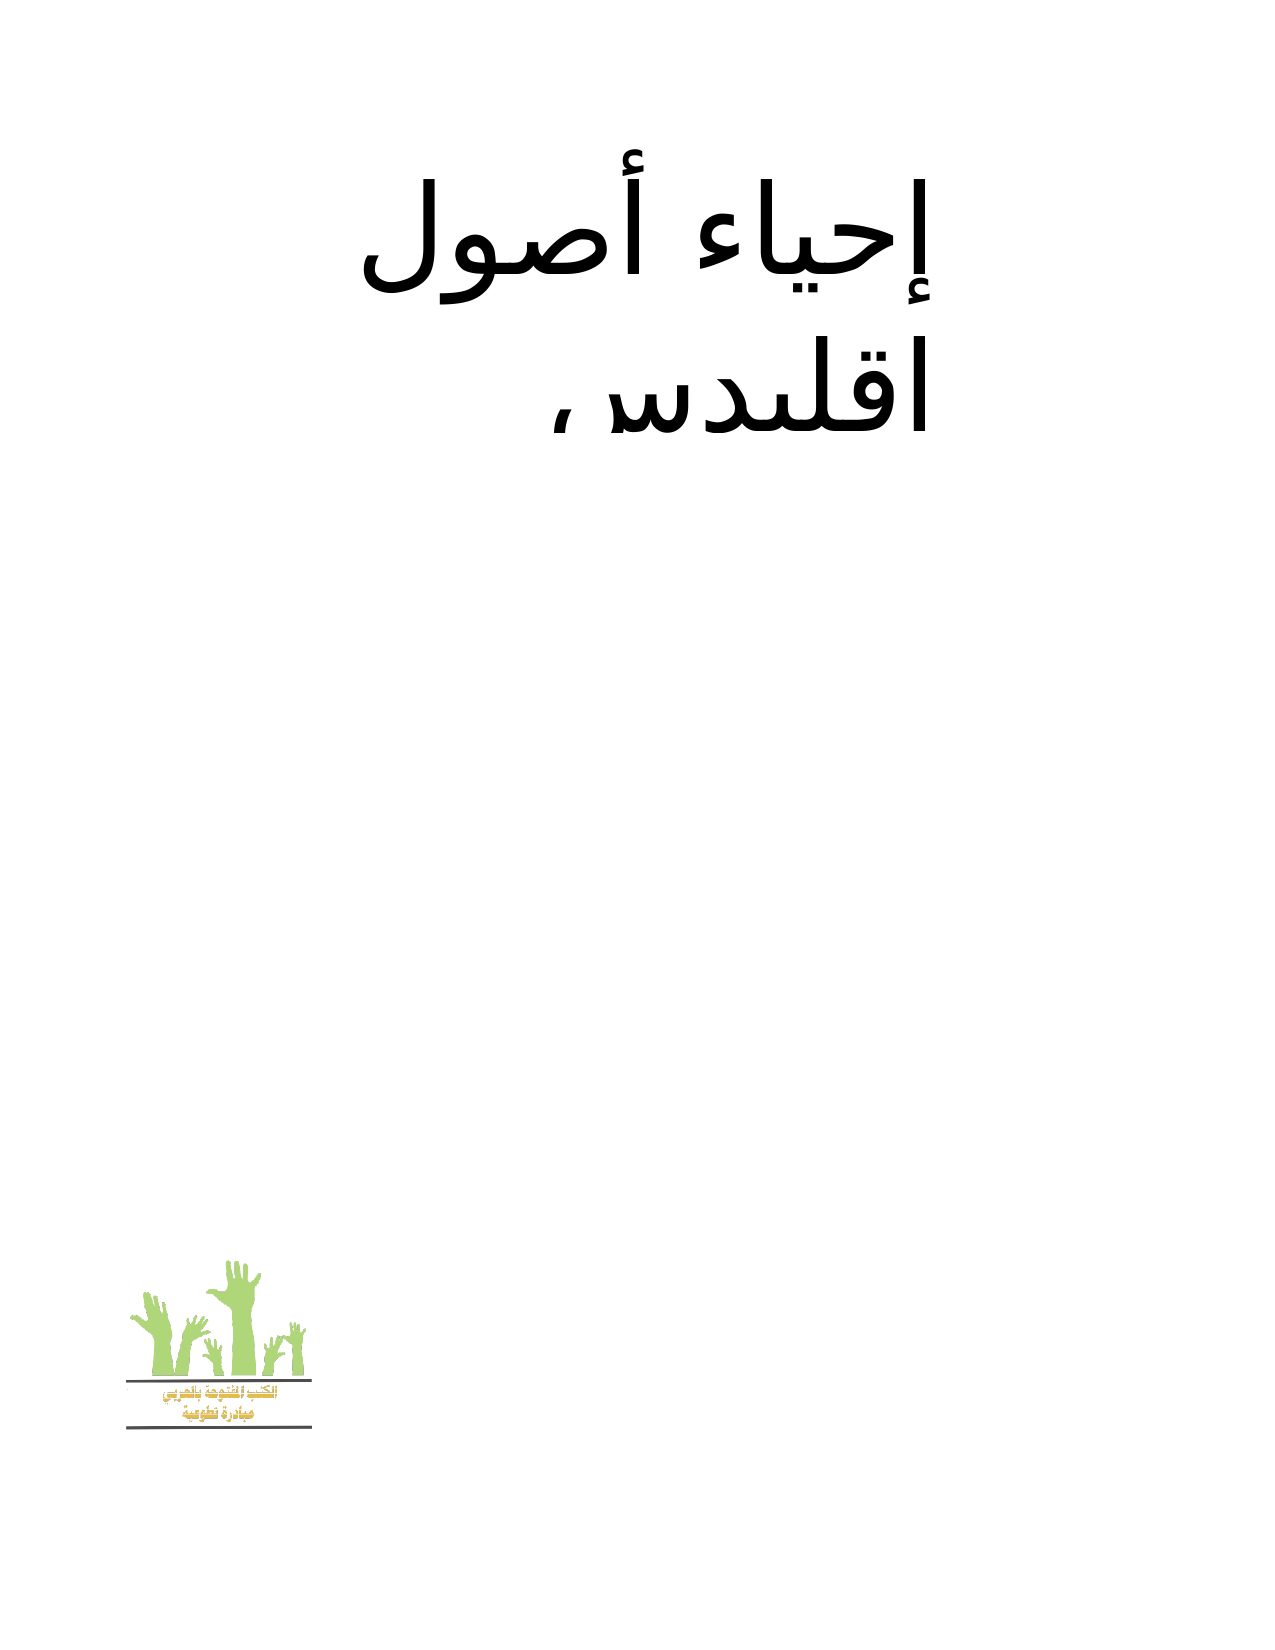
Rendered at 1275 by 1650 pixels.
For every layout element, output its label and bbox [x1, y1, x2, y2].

picture [84, 1245, 355, 1458]
